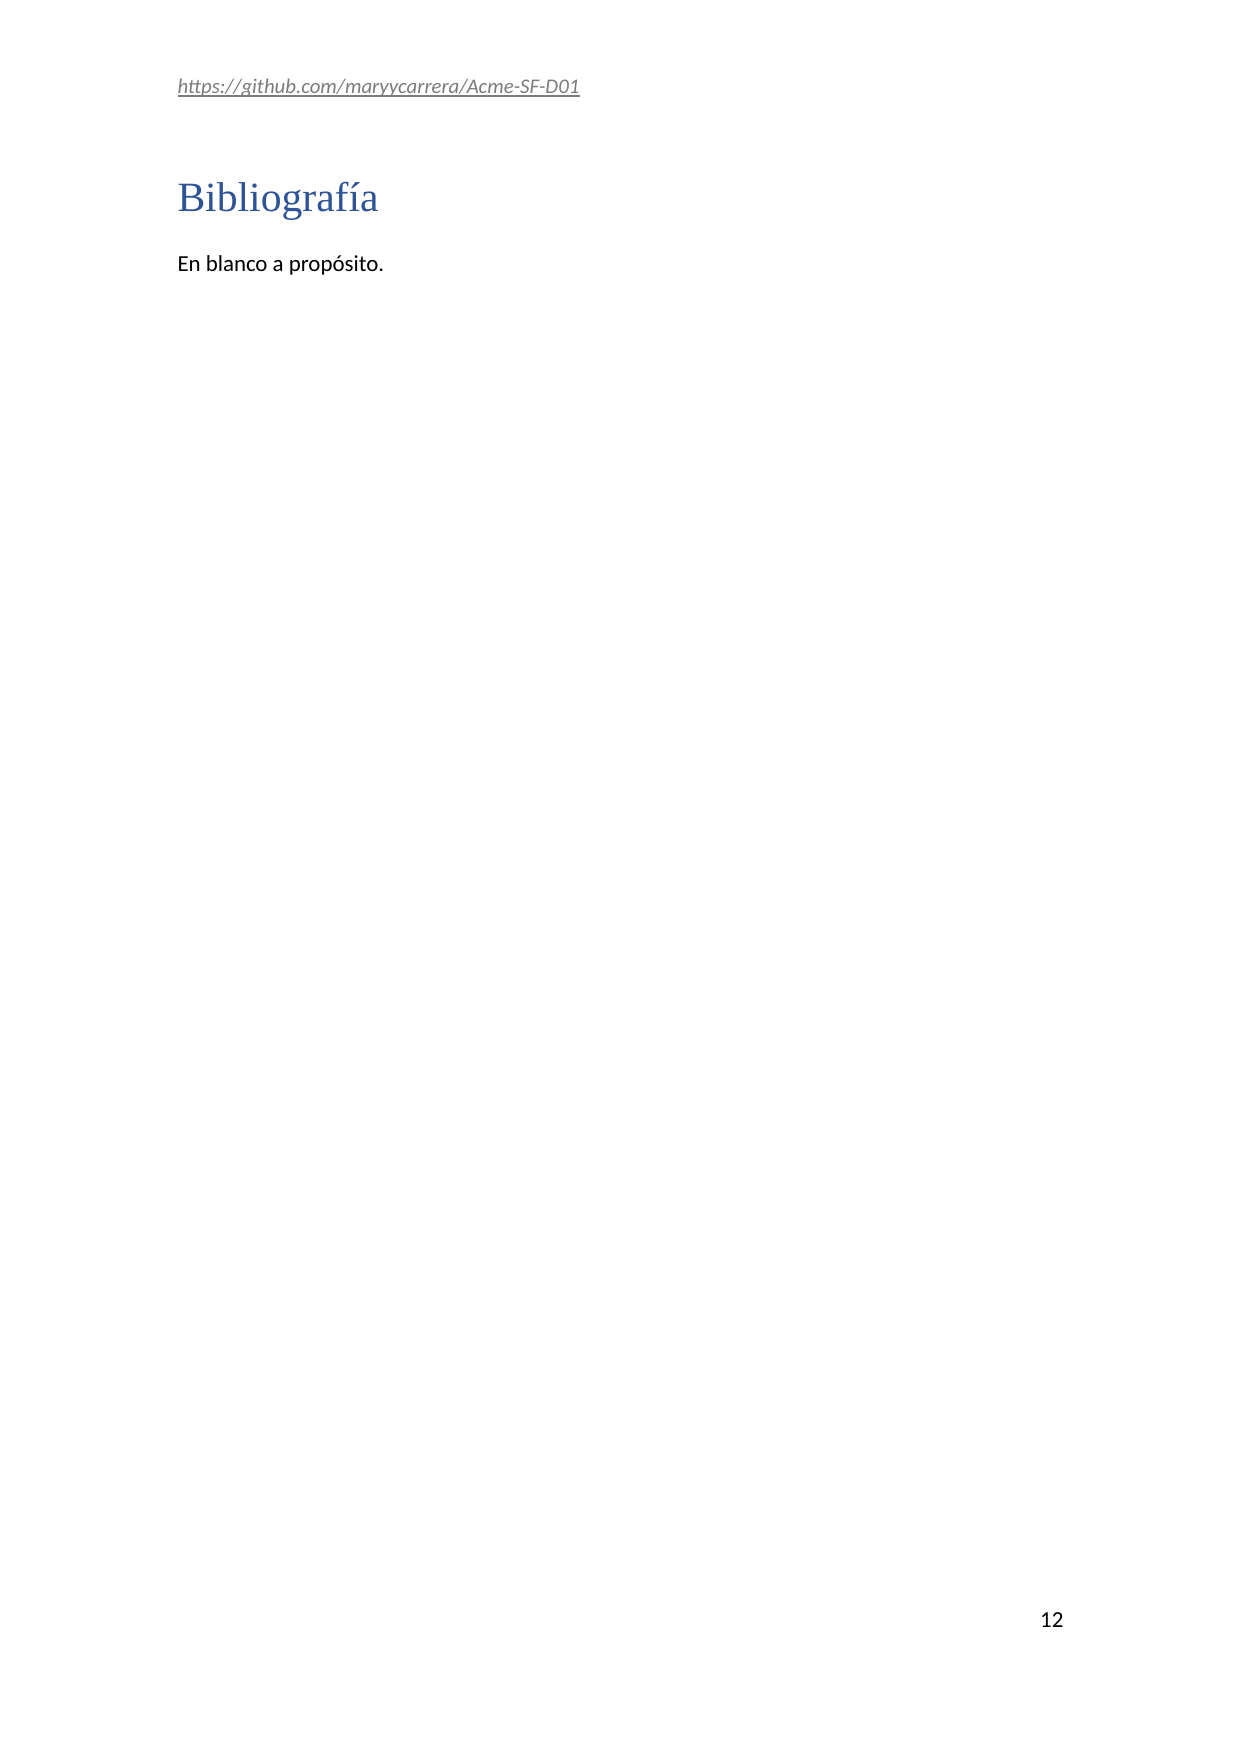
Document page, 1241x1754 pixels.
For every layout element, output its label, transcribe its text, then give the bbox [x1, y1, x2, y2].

text En blanco a propósito. [177, 249, 1063, 277]
subtitle Bibliografía [177, 173, 1063, 221]
